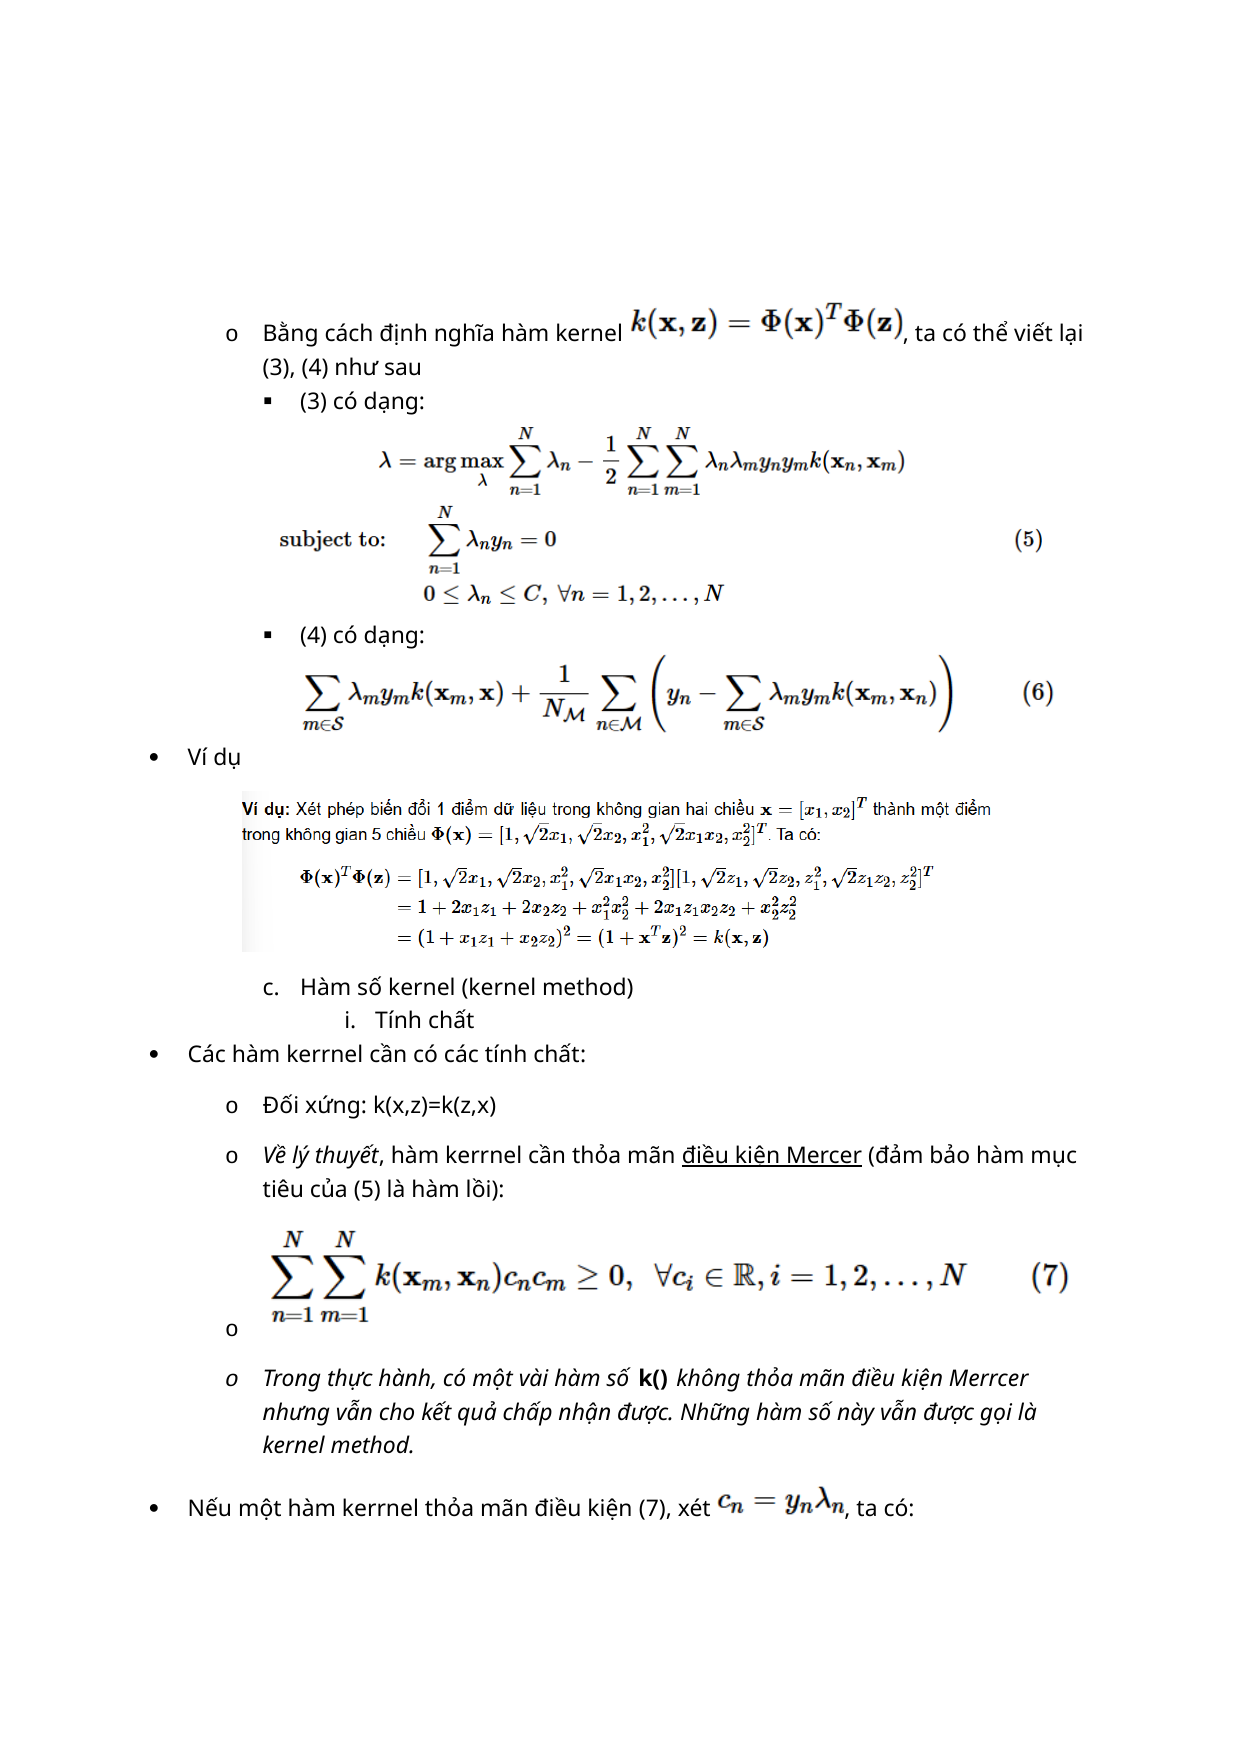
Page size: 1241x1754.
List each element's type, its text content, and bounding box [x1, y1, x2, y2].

list Tính chất [356, 1004, 1090, 1036]
list Trong thực hành, có một vài hàm số k() không thỏa mãn điều kiện Merrcer nhưng vẫn cho kết quả chấp nhận được. Những hàm số này vẫn được gọi là kernel method. [225, 1362, 1090, 1461]
picture [294, 653, 1059, 739]
picture [628, 301, 903, 342]
picture [716, 1480, 845, 1516]
picture [262, 1223, 1074, 1337]
list Bằng cách định nghĩa hàm kernel , ta có thể viết lại (3), (4) như sau [225, 301, 1090, 382]
list (4) có dạng: [262, 619, 1090, 651]
list Về lý thuyết, hàm kerrnel cần thỏa mãn điều kiện Mercer (đảm bảo hàm mục tiêu của (5) là hàm lồi): [225, 1139, 1090, 1204]
list Các hàm kerrnel cần có các tính chất: [150, 1038, 1090, 1069]
list Đối xứng: k(x,z)=k(z,x) [225, 1088, 1090, 1120]
list Ví dụ [150, 741, 1090, 772]
picture [262, 418, 1048, 617]
list Nếu một hàm kerrnel thỏa mãn điều kiện (7), xét , ta có: [150, 1480, 1090, 1523]
list Hàm số kernel (kernel method) [262, 971, 1090, 1002]
picture [242, 791, 999, 952]
list (3) có dạng: [262, 385, 1090, 416]
